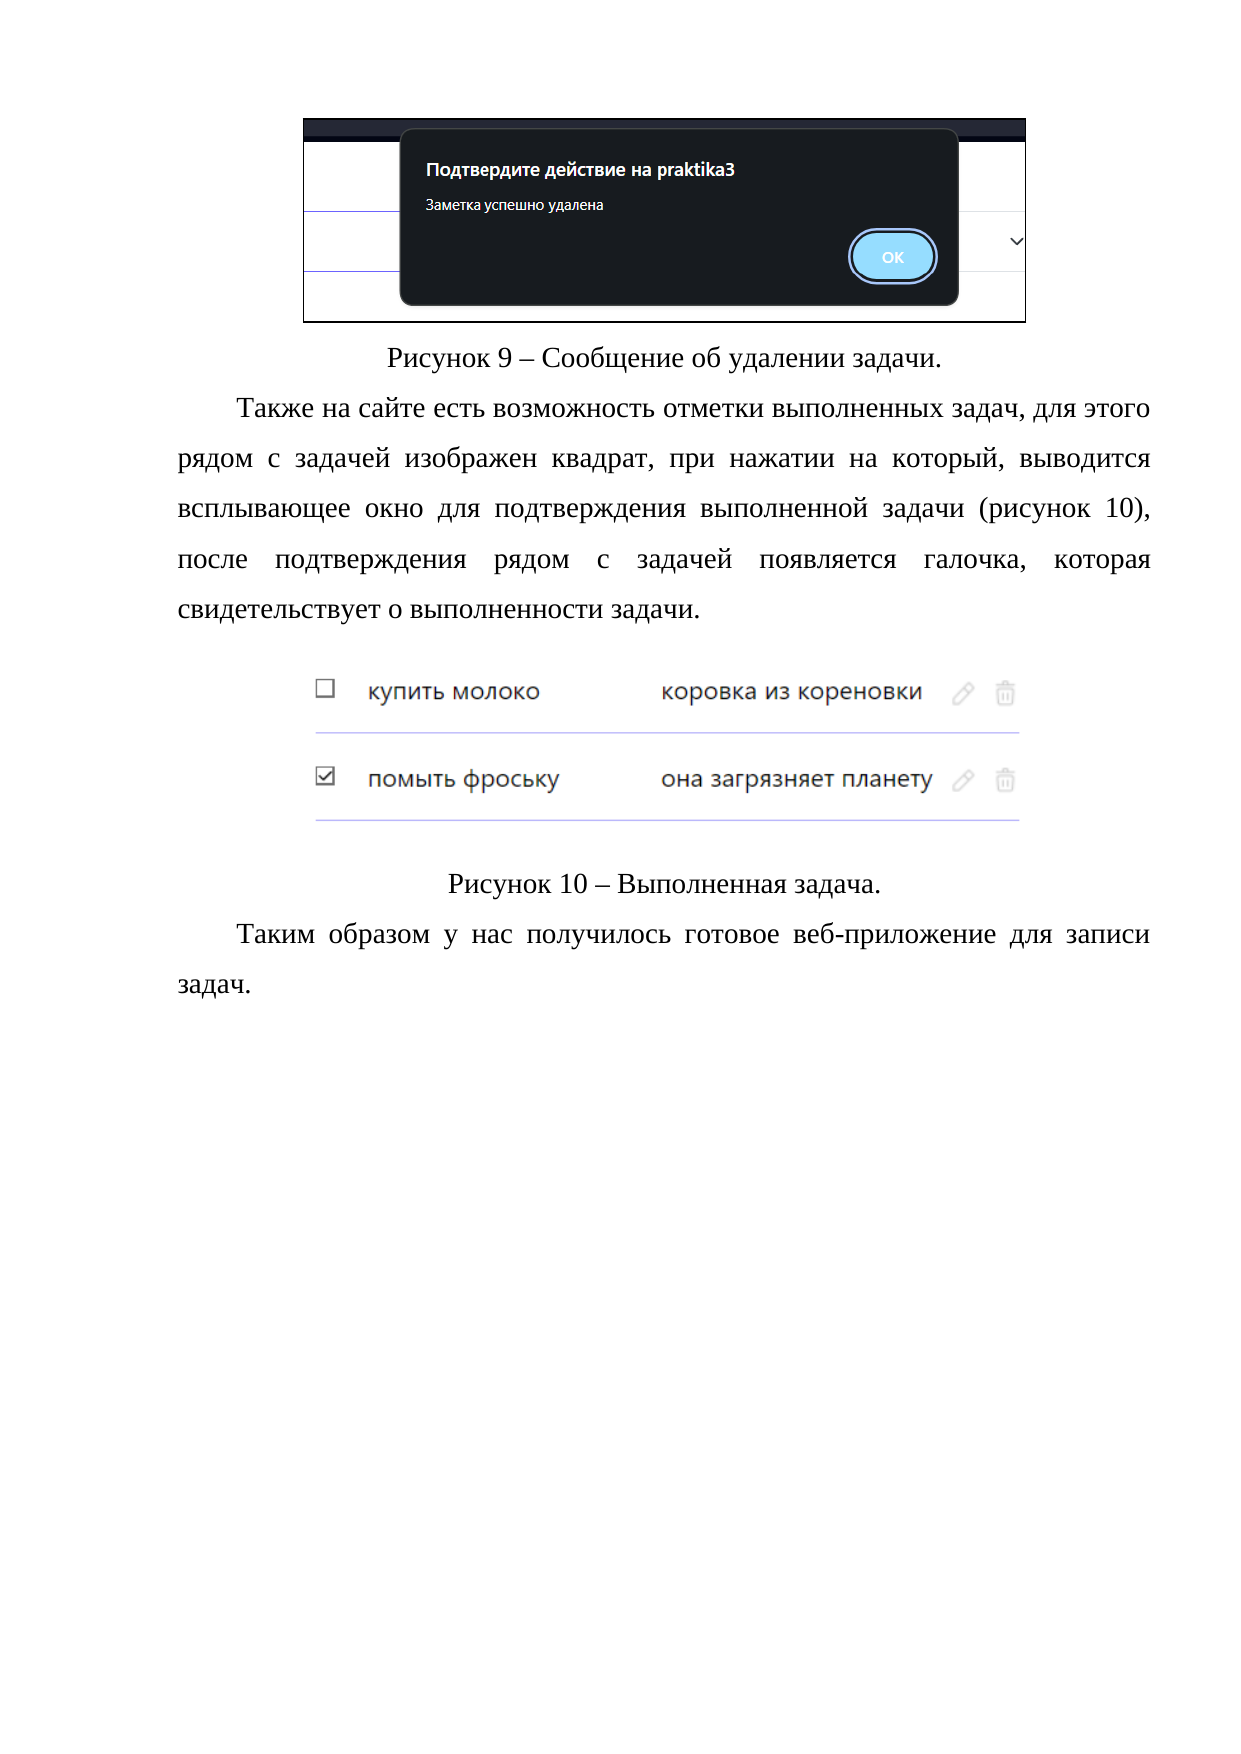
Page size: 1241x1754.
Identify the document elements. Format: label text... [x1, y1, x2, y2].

picture [304, 120, 1025, 321]
text Рисунок 9 – Сообщение об удалении задачи. [177, 340, 1152, 373]
text Рисунок 10 – Выполненная задача. [177, 866, 1152, 899]
picture [288, 641, 1040, 849]
text Также на сайте есть возможность отметки выполненных задач, для этого рядом с задачей изображен квадрат, при нажатии на который, выводится всплывающее окно для подтверждения выполненной задачи (рисунок 10), после подтверждения рядом с задачей появляется галочка, которая свидетельствует о выполненности задачи. [177, 390, 1152, 625]
text Таким образом у нас получилось готовое веб-приложение для записи задач. [177, 916, 1152, 1000]
